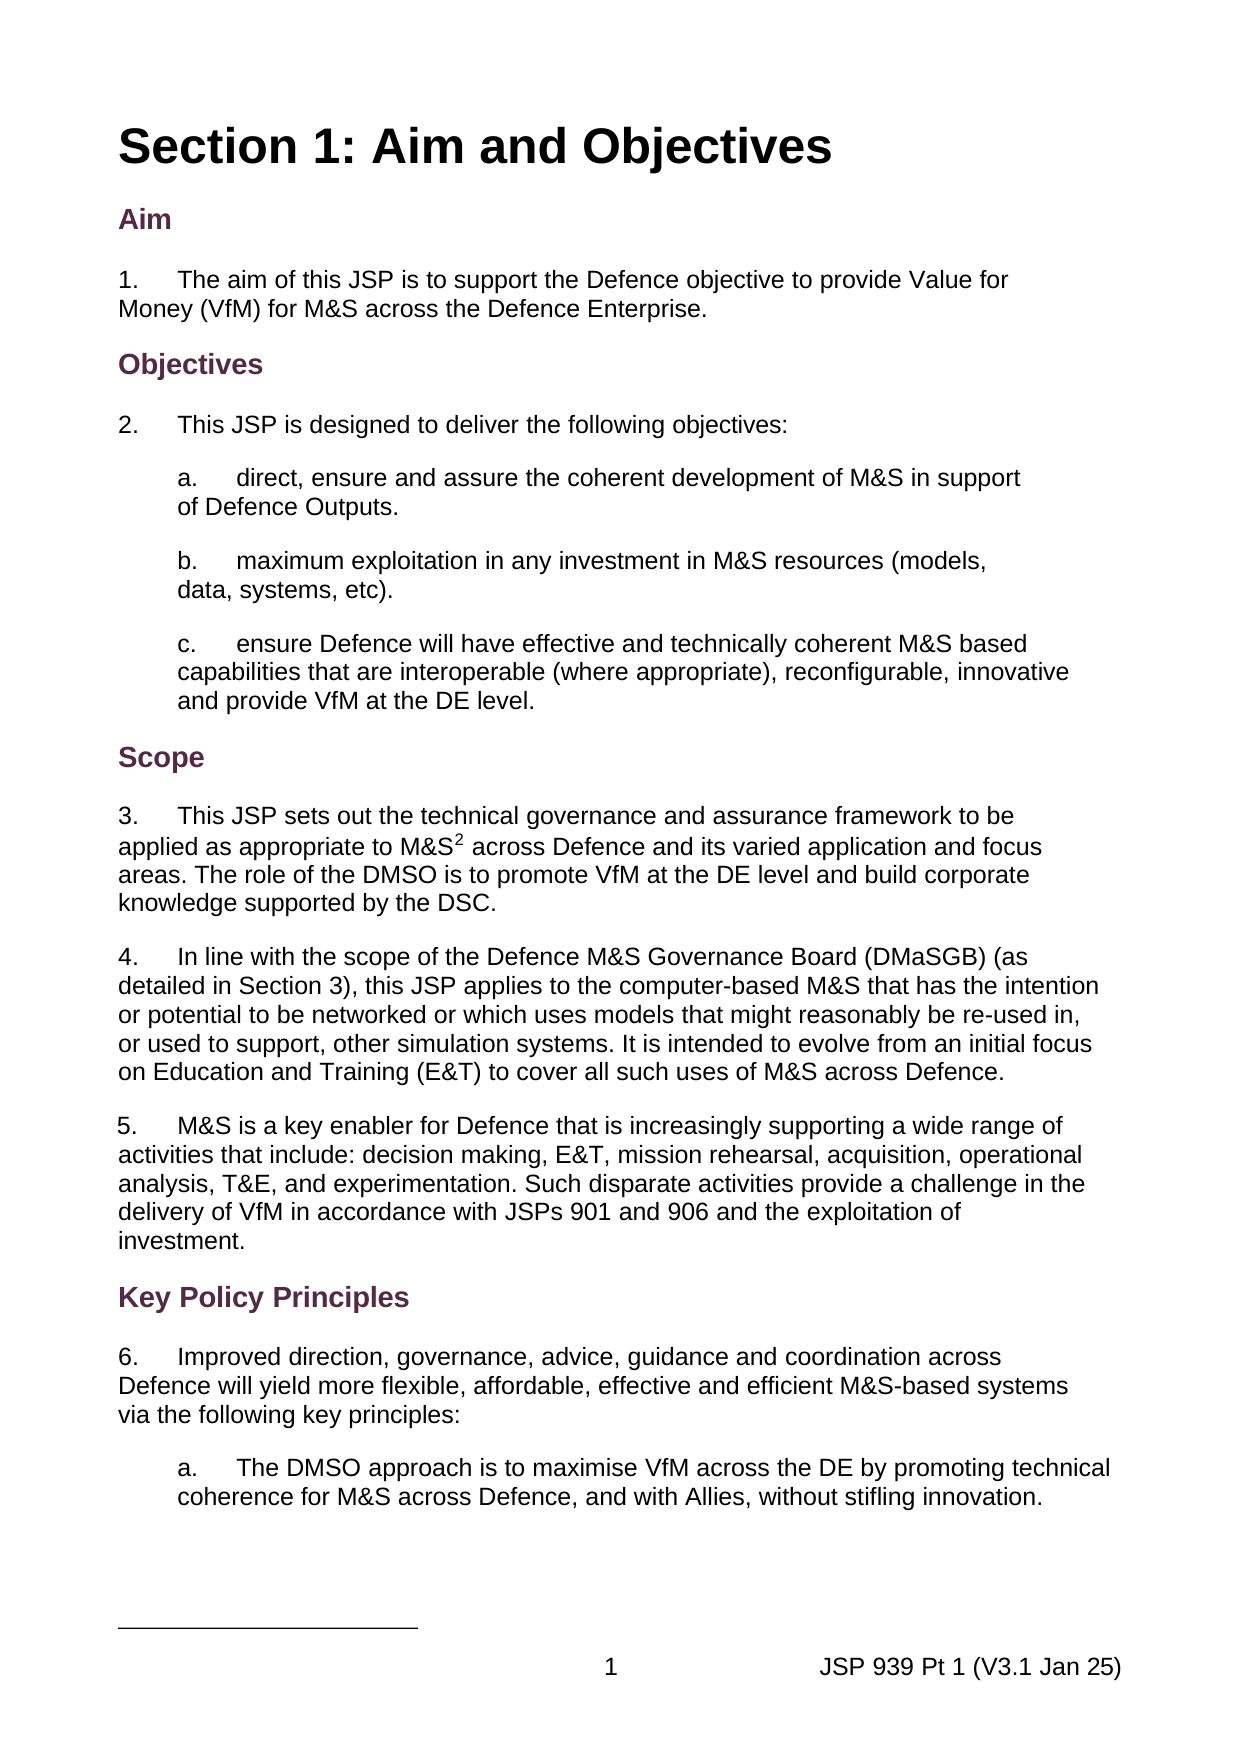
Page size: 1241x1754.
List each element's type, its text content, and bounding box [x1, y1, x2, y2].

subtitle Scope [118, 739, 1136, 773]
list Improved direction, governance, advice, guidance and coordination across Defence will yield more flexible, affordable, effective and efficient M&S-based systems via the following key principles: [118, 1342, 1102, 1428]
list This JSP sets out the technical governance and assurance framework to be applied as appropriate to M&S2 across Defence and its varied application and focus areas. The role of the DMSO is to promote VfM at the DE level and build corporate knowledge supported by the DSC. [118, 802, 1101, 917]
list The aim of this JSP is to support the Defence objective to provide Value for Money (VfM) for M&S across the Defence Enterprise. [118, 265, 1090, 322]
list maximum exploitation in any investment in M&S resources (models, data, systems, etc). [177, 546, 1049, 603]
list This JSP is designed to deliver the following objectives: [118, 410, 1136, 438]
list The DMSO approach is to maximise VfM across the DE by promoting technical coherence for M&S across Defence, and with Allies, without stifling innovation. [177, 1453, 1111, 1511]
subtitle Section 1: Aim and Objectives [118, 116, 1136, 174]
list ensure Defence will have effective and technically coherent M&S based capabilities that are interoperable (where appropriate), reconfigurable, innovative and provide VfM at the DE level. [177, 628, 1118, 715]
list In line with the scope of the Defence M&S Governance Board (DMaSGB) (as detailed in Section 3), this JSP applies to the computer-based M&S that has the intention or potential to be networked or which uses models that might reasonably be re-used in, or used to support, other simulation systems. It is intended to evolve from an initial focus on Education and Training (E&T) to cover all such uses of M&S across Defence. [118, 942, 1109, 1086]
list direct, ensure and assure the coherent development of M&S in support of Defence Outputs. [177, 463, 1047, 521]
list M&S is a key enabler for Defence that is increasingly supporting a wide range of activities that include: decision making, E&T, mission rehearsal, acquisition, operational analysis, T&E, and experimentation. Such disparate activities provide a challenge in the delivery of VfM in accordance with JSPs 901 and 906 and the exploitation of investment. [117, 1111, 1094, 1255]
subtitle Objectives [118, 347, 1136, 381]
subtitle Key Policy Principles [118, 1280, 1136, 1313]
subtitle Aim [118, 202, 1136, 236]
